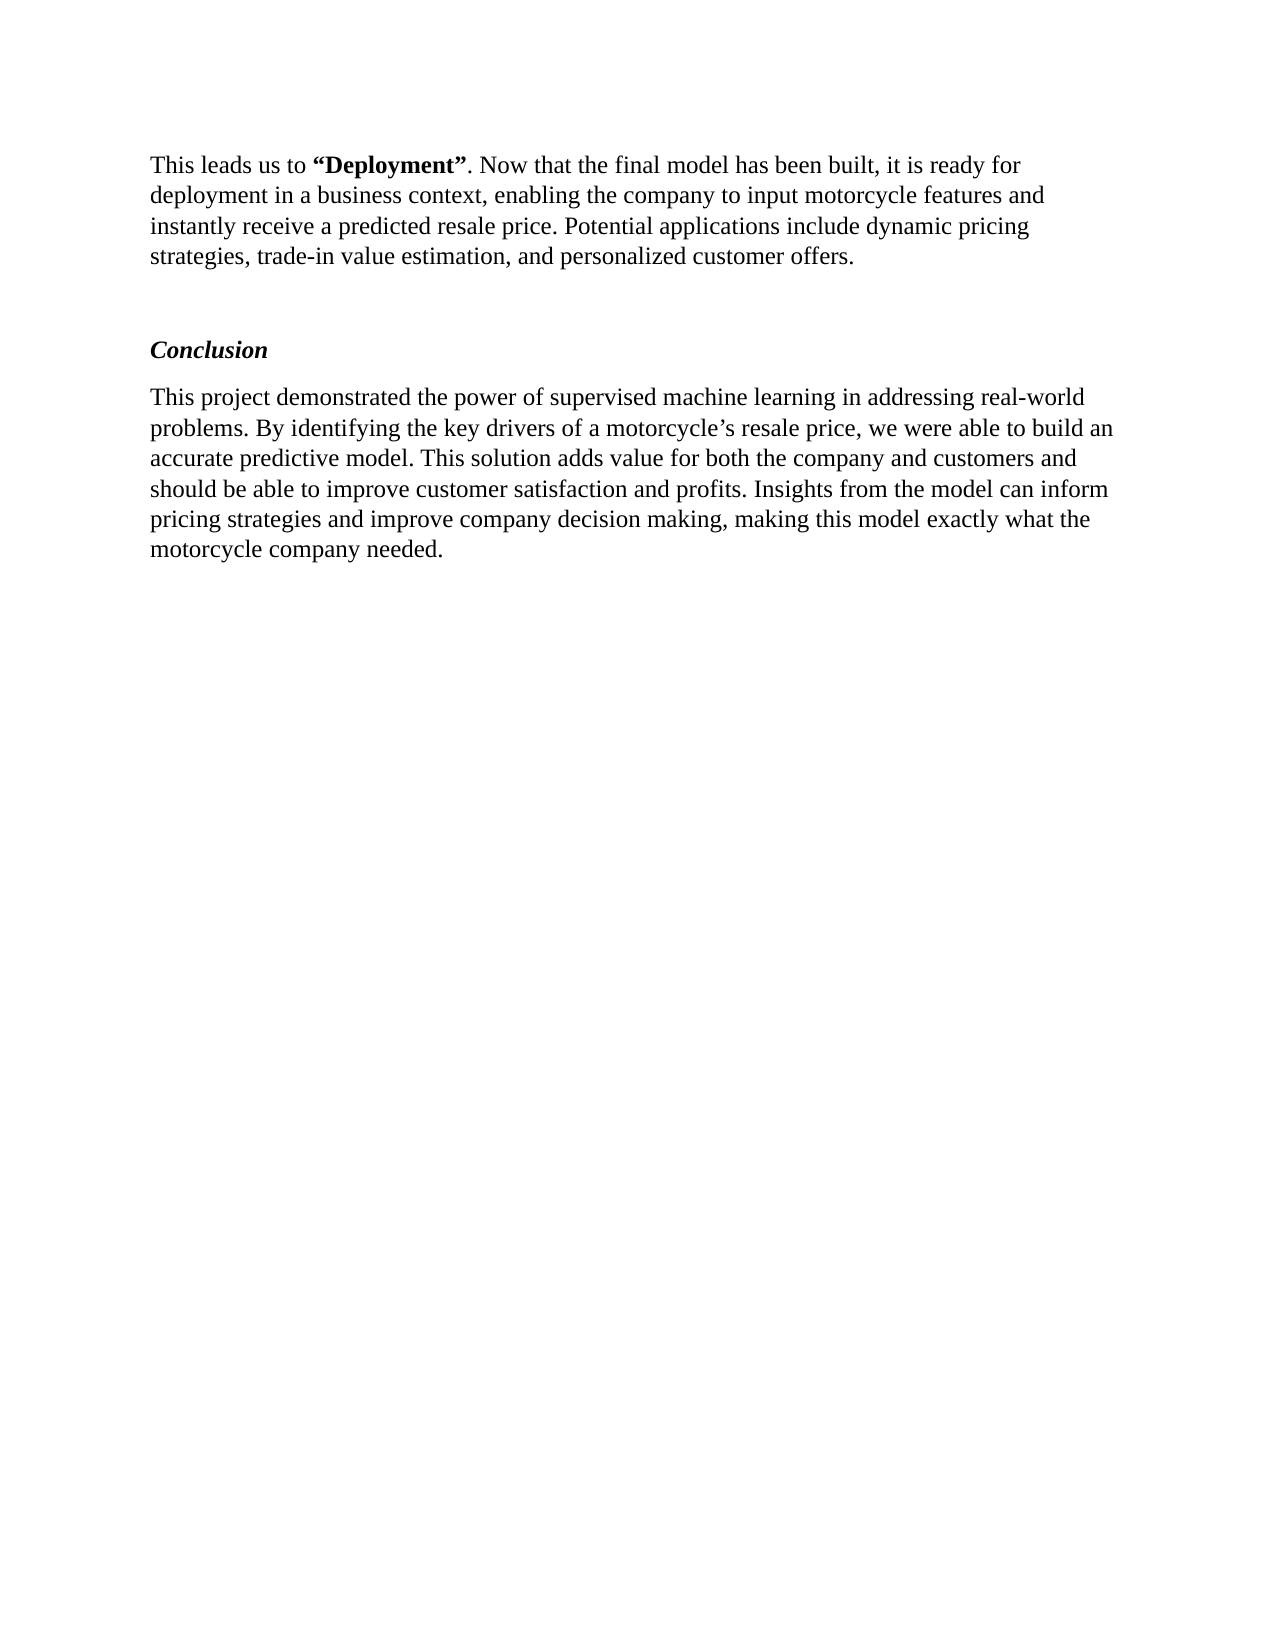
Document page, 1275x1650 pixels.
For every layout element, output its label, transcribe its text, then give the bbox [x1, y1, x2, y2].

text This project demonstrated the power of supervised machine learning in addressing real-world problems. By identifying the key drivers of a motorcycle’s resale price, we were able to build an accurate predictive model. This solution adds value for both the company and customers and should be able to improve customer satisfaction and profits. Insights from the model can inform pricing strategies and improve company decision making, making this model exactly what the motorcycle company needed. [150, 382, 1125, 563]
text This leads us to “Deployment”. Now that the final model has been built, it is ready for deployment in a business context, enabling the company to input motorcycle features and instantly receive a predicted resale price. Potential applications include dynamic pricing strategies, trade-in value estimation, and personalized customer offers. [150, 150, 1125, 270]
text Conclusion [150, 335, 1125, 364]
